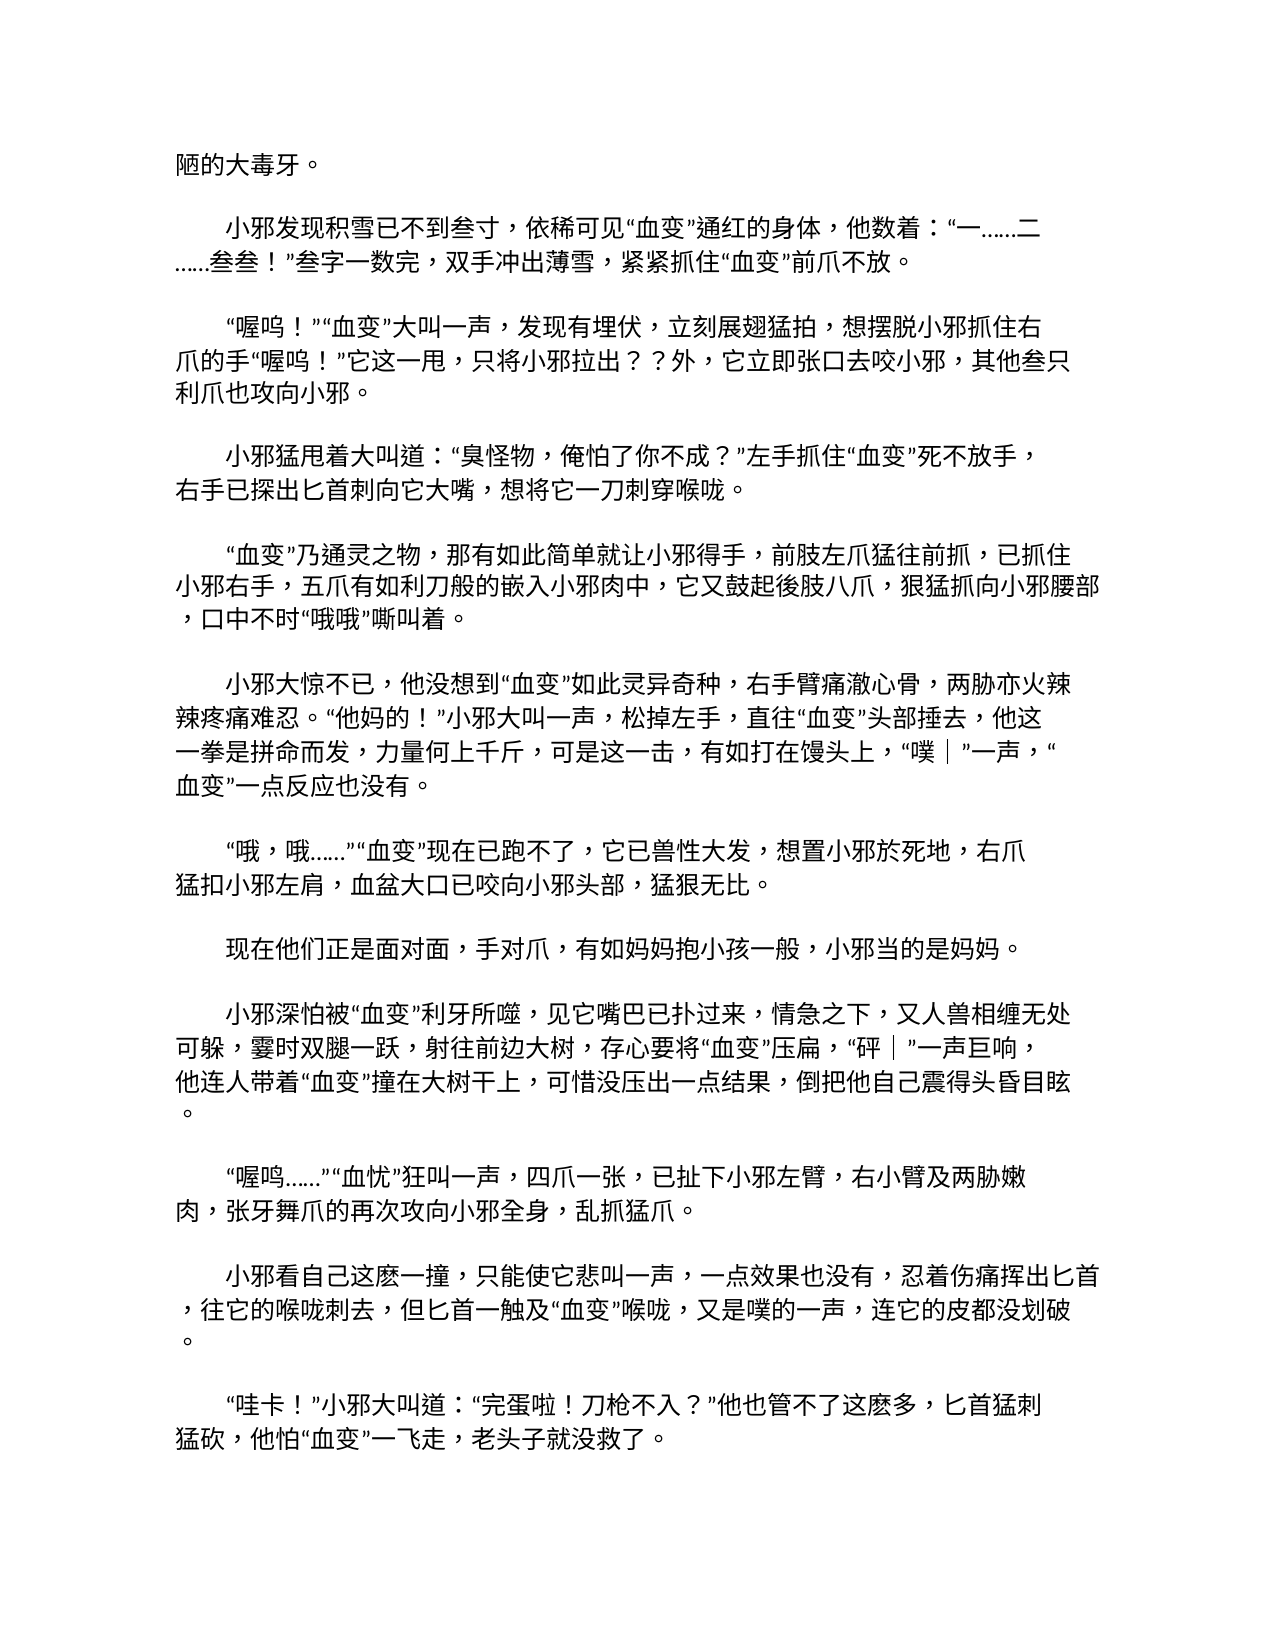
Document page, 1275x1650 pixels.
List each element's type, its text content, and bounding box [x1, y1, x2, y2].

text 肉，张牙舞爪的再次攻向小邪全身，乱抓猛爪。 [150, 1194, 1125, 1228]
text “喔鸣……”“血忧”狂叫一声，四爪一张，已扯下小邪左臂，右小臂及两胁嫩 [150, 1160, 1125, 1194]
text 小邪猛甩着大叫道：“臭怪物，俺怕了你不成？”左手抓住“血变”死不放手， [150, 439, 1125, 473]
text 他连人带着“血变”撞在大树干上，可惜没压出一点结果，倒把他自己震得头昏目眩 [150, 1065, 1125, 1099]
text 小邪大惊不已，他没想到“血变”如此灵异奇种，右手臂痛澈心骨，两胁亦火辣 [150, 667, 1125, 701]
text 小邪发现积雪已不到叁寸，依稀可见“血变”通红的身体，他数着：“一……二 [150, 211, 1125, 245]
text 爪的手“喔呜！”它这一甩，只将小邪拉出？？外，它立即张口去咬小邪，其他叁只 [150, 344, 1125, 378]
text 。 [150, 1099, 1125, 1129]
text 小邪深怕被“血变”利牙所噬，见它嘴巴已扑过来，情急之下，又人兽相缠无处 [150, 997, 1125, 1031]
text 。 [150, 1327, 1125, 1357]
text ……叁叁！”叁字一数完，双手冲出薄雪，紧紧抓住“血变”前爪不放。 [150, 245, 1125, 279]
text “喔呜！”“血变”大叫一声，发现有埋伏，立刻展翅猛拍，想摆脱小邪抓住右 [150, 310, 1125, 344]
text “哦，哦……”“血变”现在已跑不了，它已兽性大发，想置小邪於死地，右爪 [150, 833, 1125, 867]
text 现在他们正是面对面，手对爪，有如妈妈抱小孩一般，小邪当的是妈妈。 [150, 932, 1125, 966]
text 猛砍，他怕“血变”一飞走，老头子就没救了。 [150, 1422, 1125, 1456]
text “血变”乃通灵之物，那有如此简单就让小邪得手，前肢左爪猛往前抓，已抓住 [150, 537, 1125, 572]
text 血变”一点反应也没有。 [150, 769, 1125, 803]
text 辣疼痛难忍。“他妈的！”小邪大叫一声，松掉左手，直往“血变”头部捶去，他这 [150, 701, 1125, 735]
text 右手已探出匕首刺向它大嘴，想将它一刀刺穿喉咙。 [150, 473, 1125, 507]
text ，口中不时“哦哦”嘶叫着。 [150, 602, 1125, 636]
text 可躲，霎时双腿一跃，射往前边大树，存心要将“血变”压扁，“砰｜”一声巨响， [150, 1031, 1125, 1065]
text 利爪也攻向小邪。 [150, 378, 1125, 408]
text 小邪看自己这麽一撞，只能使它悲叫一声，一点效果也没有，忍着伤痛挥出匕首 [150, 1258, 1125, 1293]
text 一拳是拼命而发，力量何上千斤，可是这一击，有如打在馒头上，“噗｜”一声，“ [150, 735, 1125, 769]
text ，往它的喉咙刺去，但匕首一触及“血变”喉咙，又是噗的一声，连它的皮都没划破 [150, 1293, 1125, 1327]
text 陋的大毒牙。 [150, 150, 1125, 181]
text 小邪右手，五爪有如利刀般的嵌入小邪肉中，它又鼓起後肢八爪，狠猛抓向小邪腰部 [150, 572, 1125, 602]
text “哇卡！”小邪大叫道：“完蛋啦！刀枪不入？”他也管不了这麽多，匕首猛刺 [150, 1388, 1125, 1422]
text 猛扣小邪左肩，血盆大口已咬向小邪头部，猛狠无比。 [150, 867, 1125, 902]
